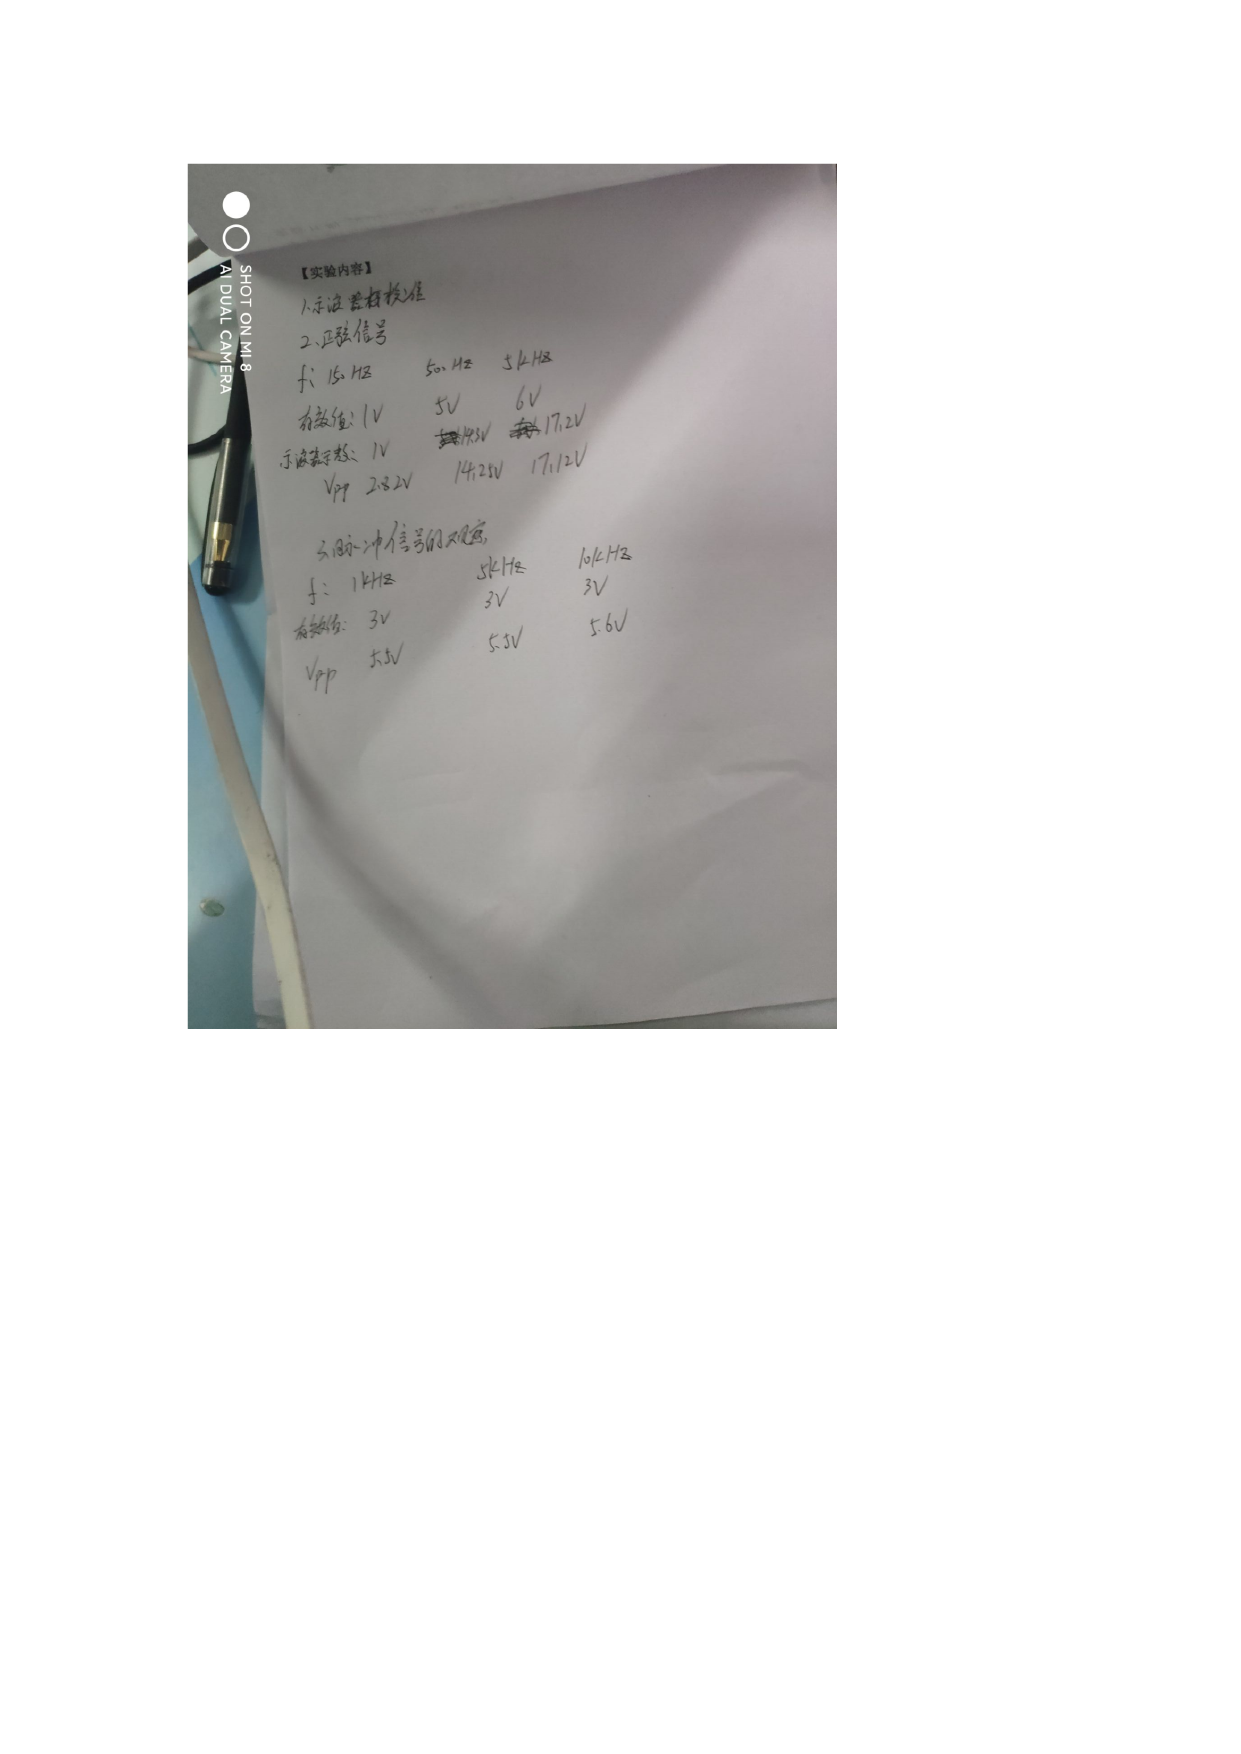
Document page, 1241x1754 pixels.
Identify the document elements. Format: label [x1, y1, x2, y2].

picture [188, 165, 837, 1028]
